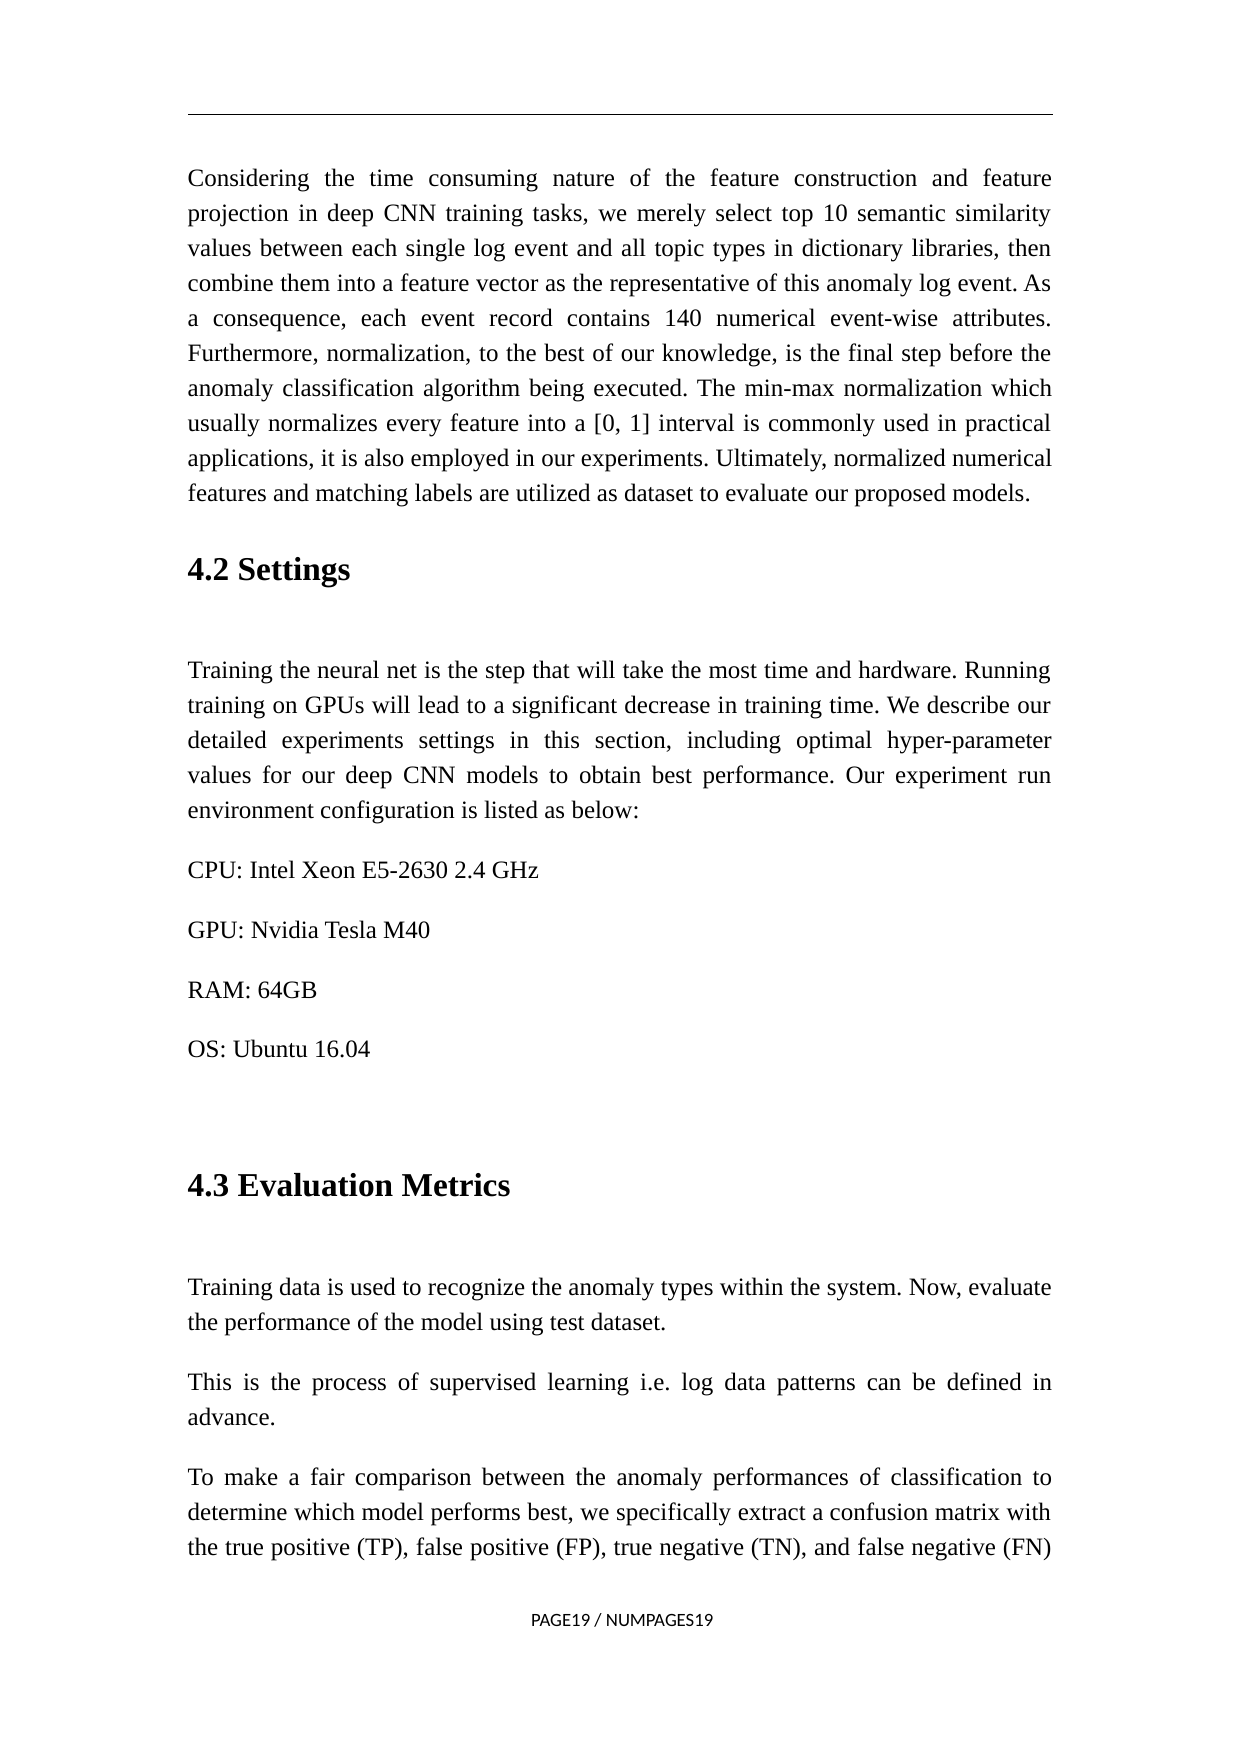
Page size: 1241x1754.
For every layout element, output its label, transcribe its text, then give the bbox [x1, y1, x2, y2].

subtitle 4.3 Evaluation Metrics [187, 1152, 1053, 1217]
text Training the neural net is the step that will take the most time and hardware. Running training on GPUs will lead to a significant decrease in training time. We describe our detailed experiments settings in this section, including optimal hyper-parameter values for our deep CNN models to obtain best performance. Our experiment run environment configuration is listed as below: [187, 653, 1053, 826]
text RAM: 64GB [187, 973, 1053, 1005]
text CPU: Intel Xeon E5-2630 2.4 GHz [187, 853, 1053, 886]
text Considering the time consuming nature of the feature construction and feature projection in deep CNN training tasks, we merely select top 10 semantic similarity values between each single log event and all topic types in dictionary libraries, then combine them into a feature vector as the representative of this anomaly log event. As a consequence, each event record contains 140 numerical event-wise attributes. Furthermore, normalization, to the best of our knowledge, is the final step before the anomaly classification algorithm being executed. The min-max normalization which usually normalizes every feature into a [0, 1] interval is commonly used in practical applications, it is also employed in our experiments. Ultimately, normalized numerical features and matching labels are utilized as dataset to evaluate our proposed models. [187, 161, 1053, 508]
subtitle 4.2 Settings [187, 536, 1053, 601]
text Training data is used to recognize the anomaly types within the system. Now, evaluate the performance of the model using test dataset. [187, 1270, 1053, 1338]
text GPU: Nvidia Tesla M40 [187, 913, 1053, 946]
text OS: Ubuntu 16.04 [187, 1033, 1053, 1065]
text This is the process of supervised learning i.e. log data patterns can be defined in advance. [187, 1365, 1053, 1432]
